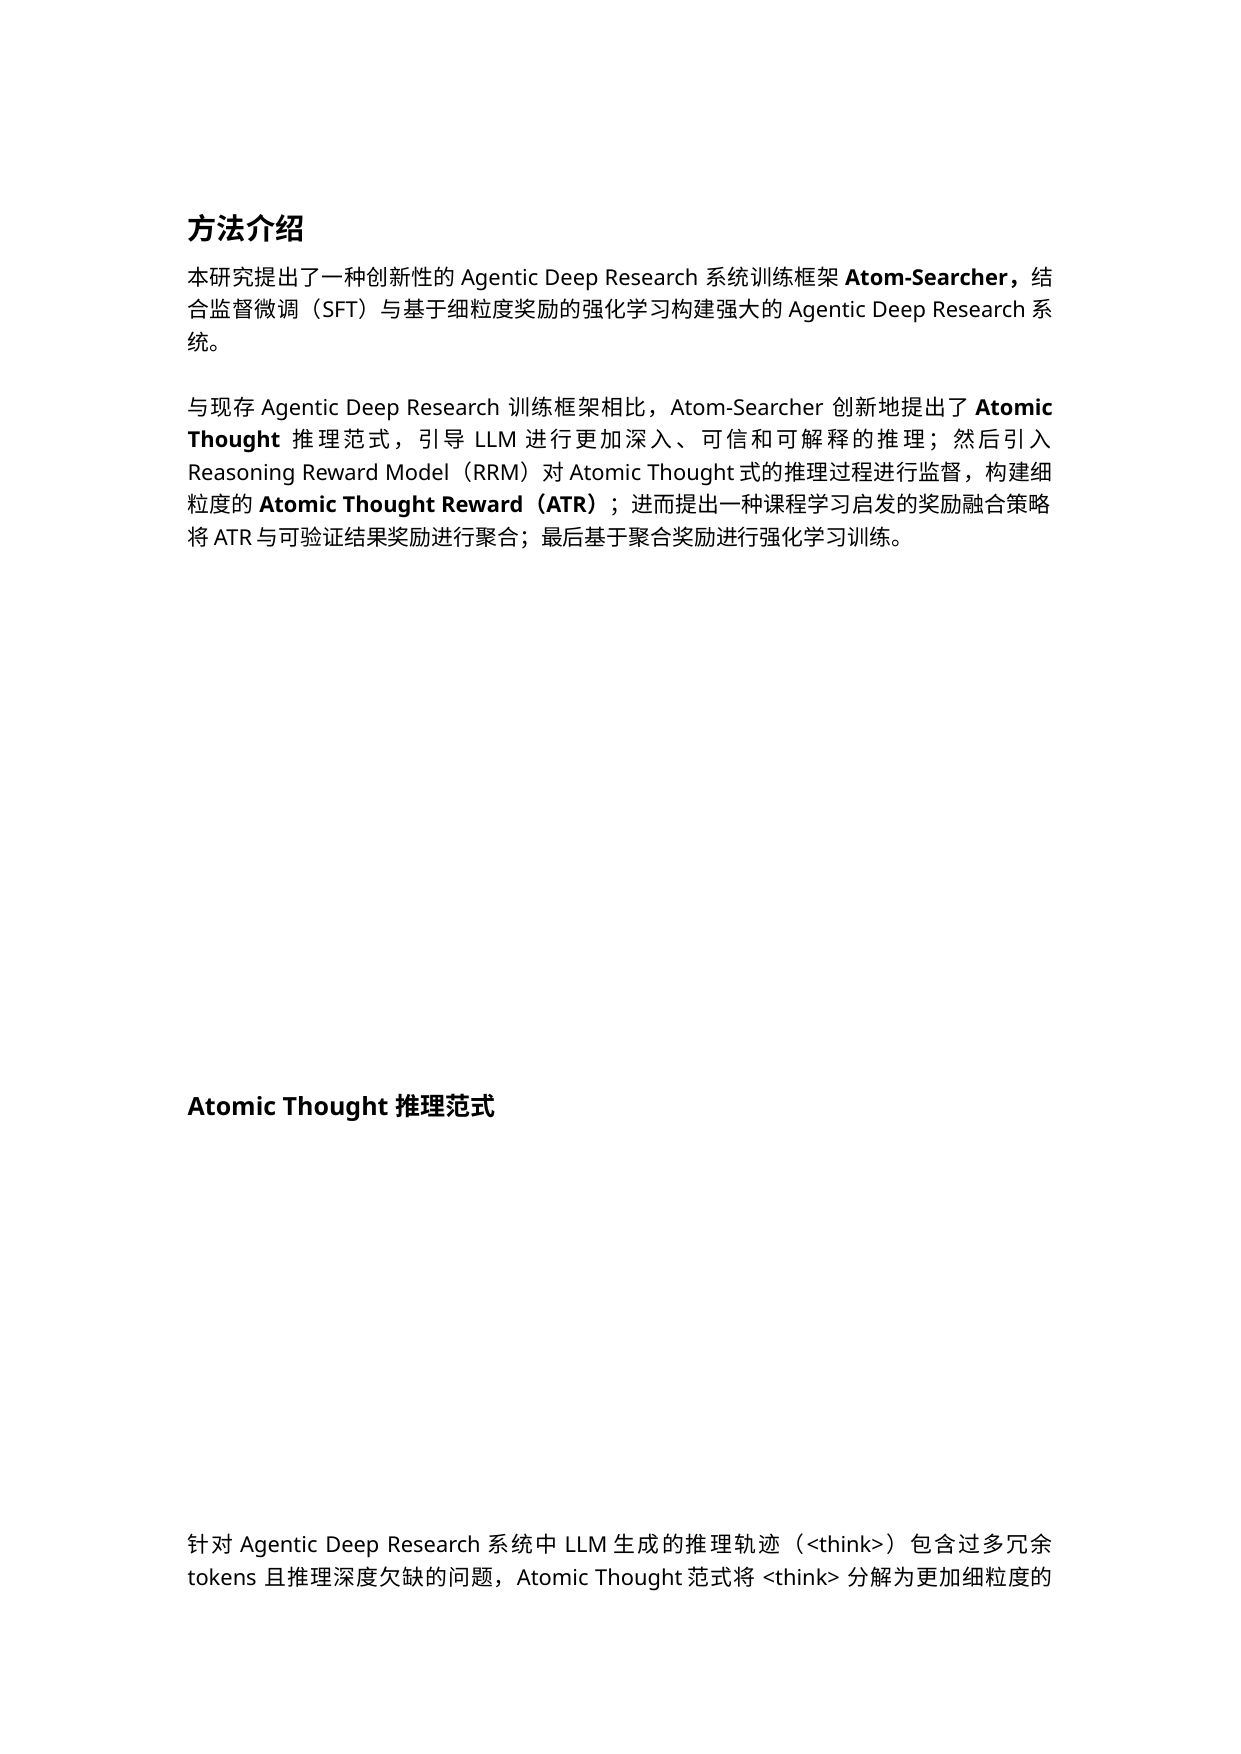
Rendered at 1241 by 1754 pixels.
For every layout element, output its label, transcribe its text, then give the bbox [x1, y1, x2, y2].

text Atomic Thought 推理范式 [187, 1072, 1053, 1137]
text 本研究提出了一种创新性的Agentic Deep Research 系统训练框架 Atom-Searcher，结合监督微调（SFT）与基于细粒度奖励的强化学习构建强大的Agentic Deep Research系统。 [187, 259, 1053, 357]
text 方法介绍 [187, 194, 1053, 259]
text 与现存Agentic Deep Research 训练框架相比，Atom-Searcher 创新地提出了Atomic Thought 推理范式，引导LLM进行更加深入、可信和可解释的推理；然后引入 Reasoning Reward Model（RRM）对Atomic Thought式的推理过程进行监督，构建细粒度的 Atomic Thought Reward（ATR）；进而提出一种课程学习启发的奖励融合策略将ATR与可验证结果奖励进行聚合；最后基于聚合奖励进行强化学习训练。 [187, 389, 1053, 552]
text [187, 1527, 1053, 1592]
